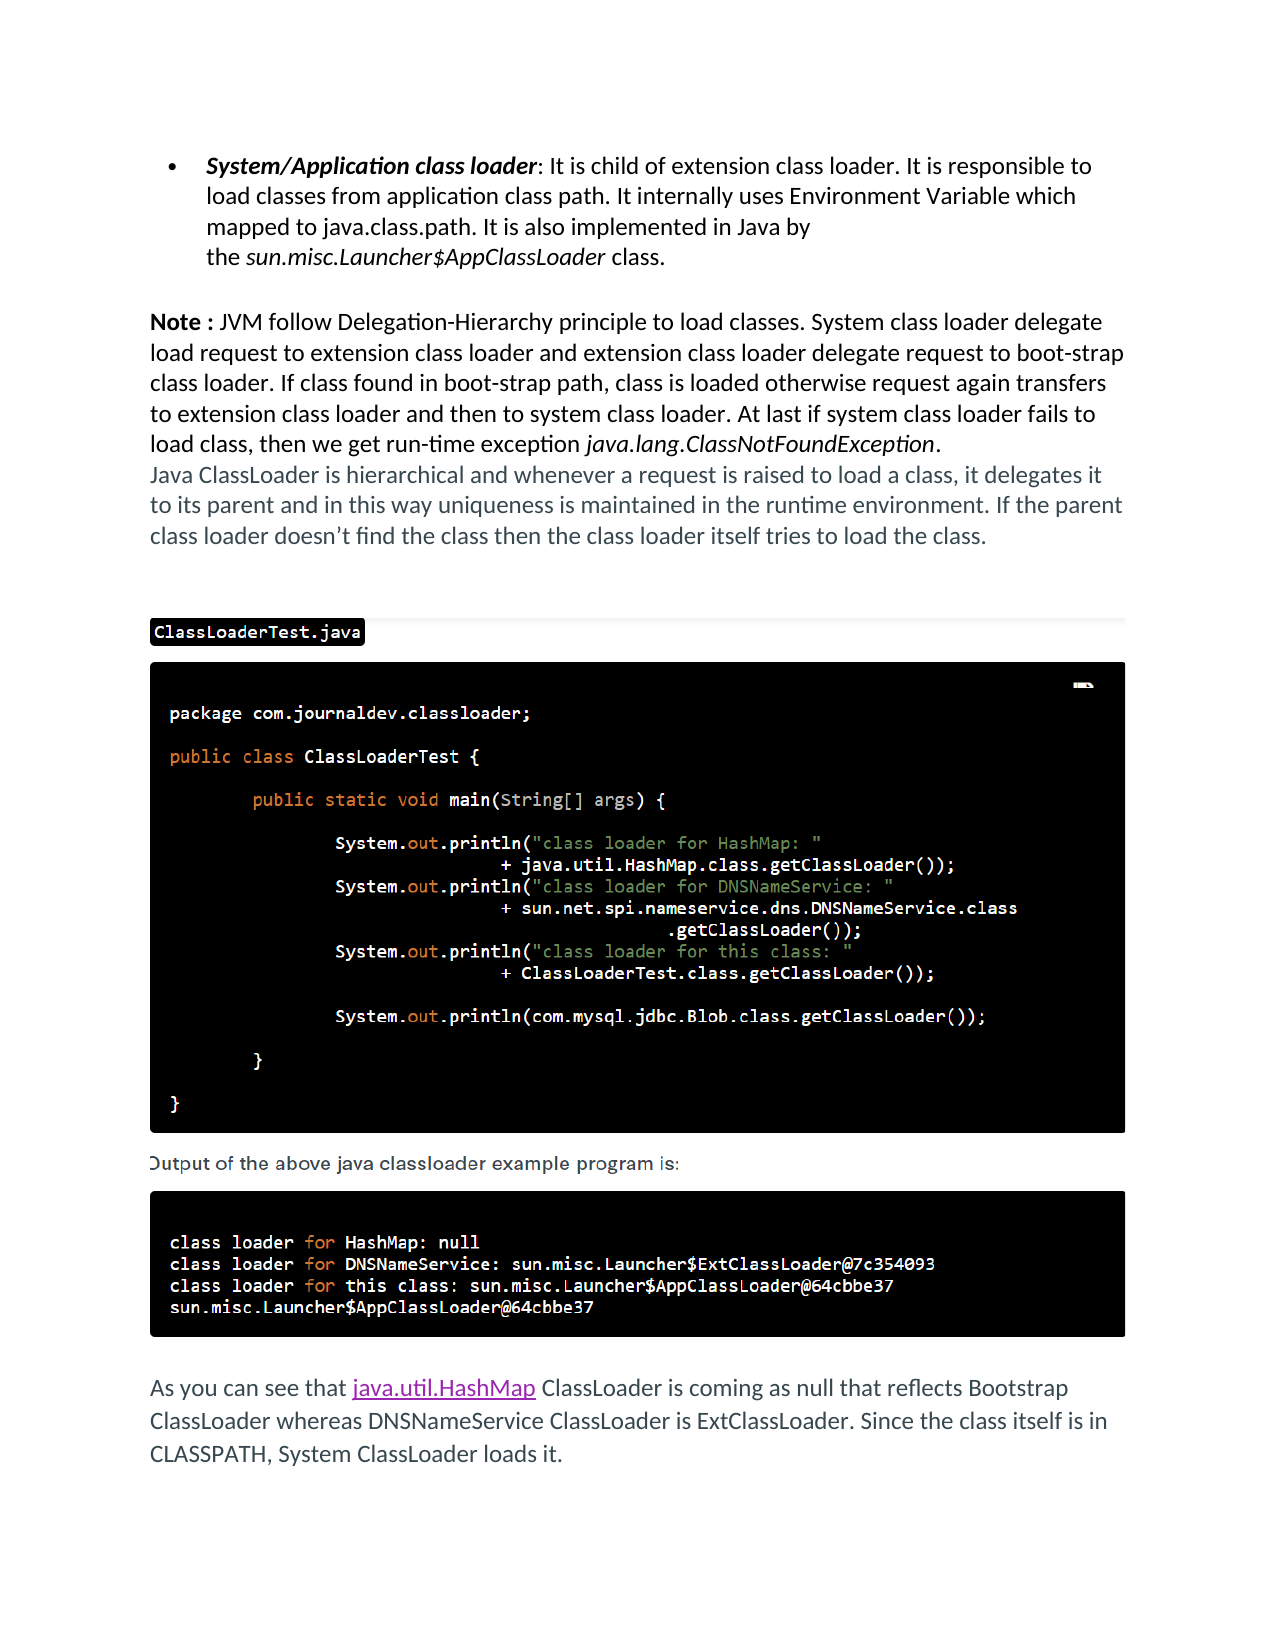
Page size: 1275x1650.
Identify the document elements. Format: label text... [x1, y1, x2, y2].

picture [150, 618, 1125, 1345]
text As you can see that java.util.HashMap ClassLoader is coming as null that reflects Bootstrap ClassLoader whereas DNSNameService ClassLoader is ExtClassLoader. Since the class itself is in CLASSPATH, System ClassLoader loads it. [150, 1372, 1125, 1469]
